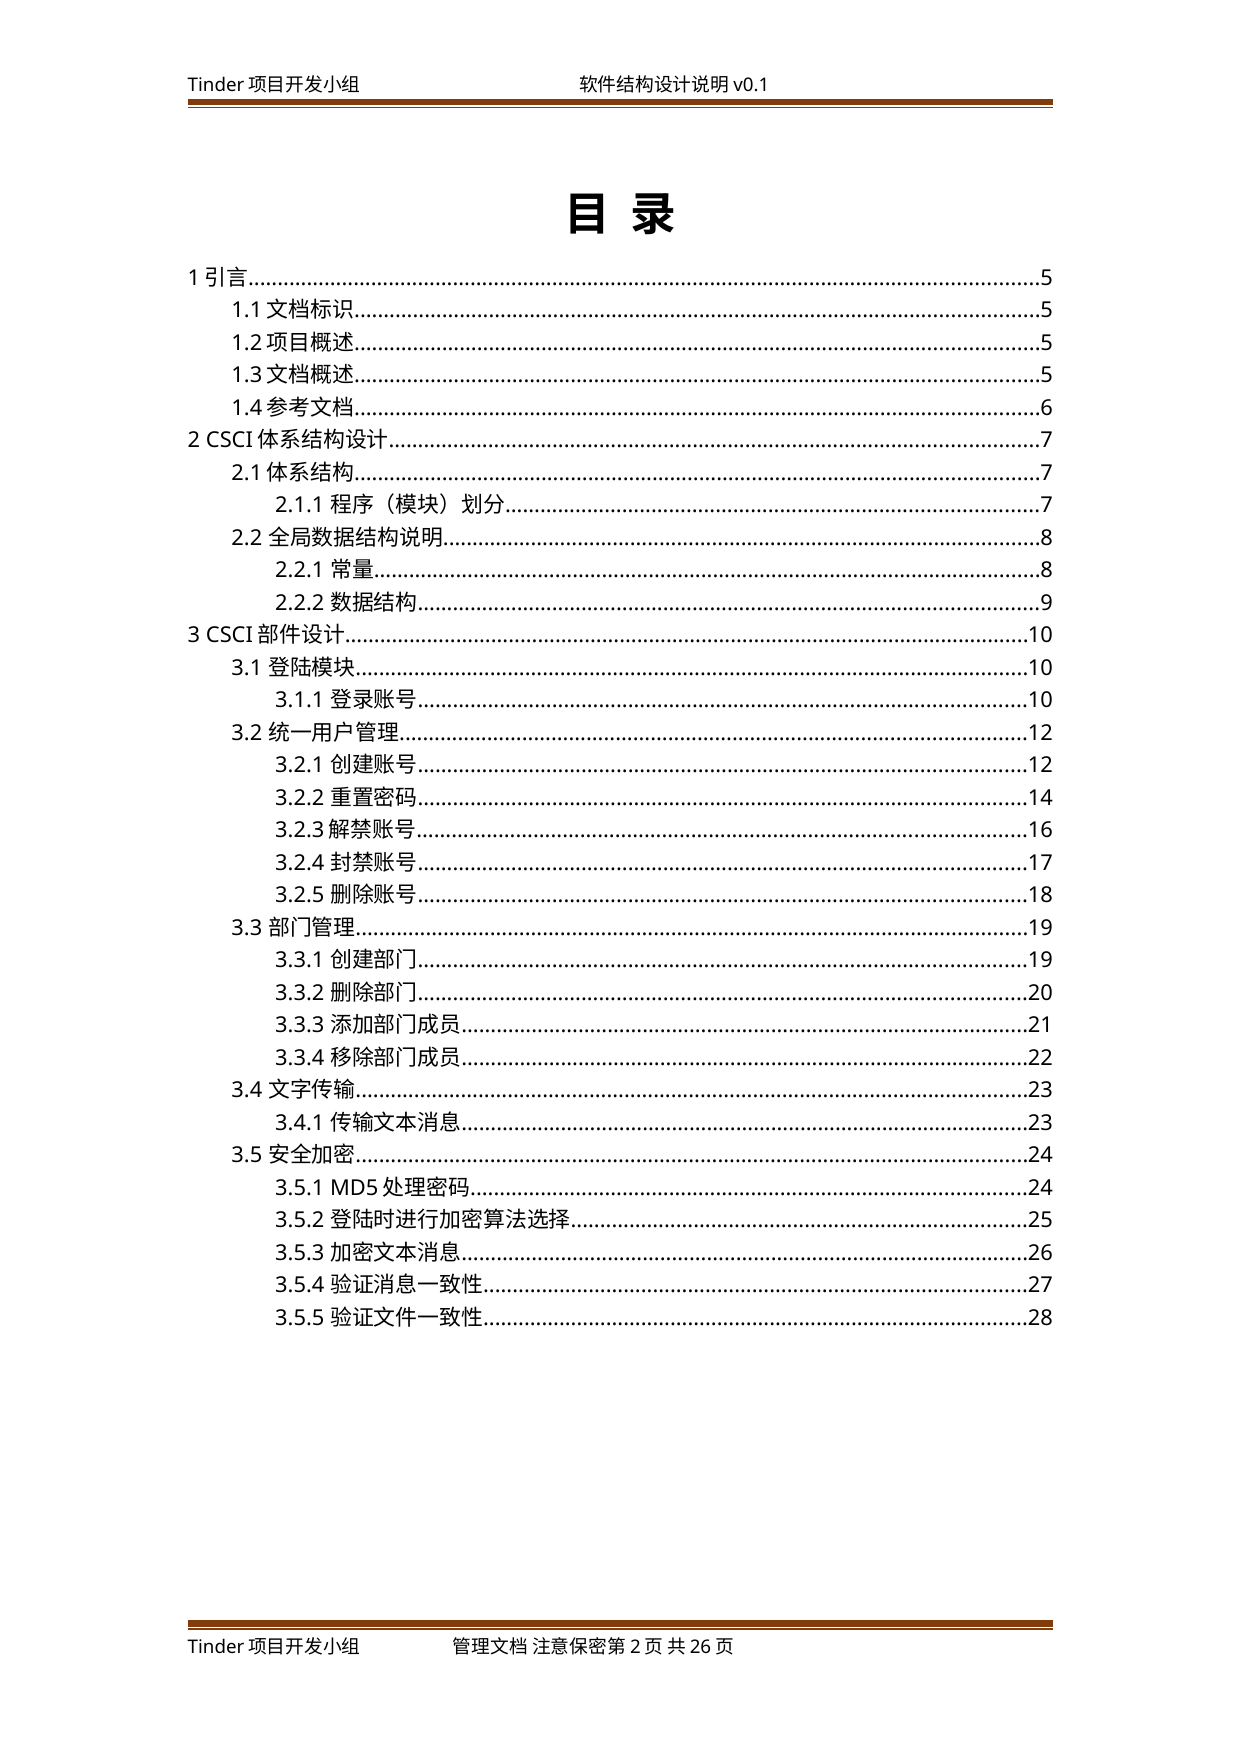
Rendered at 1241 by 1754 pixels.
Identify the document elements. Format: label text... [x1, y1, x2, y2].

text 2 CSCI体系结构设计 7 [187, 422, 1053, 454]
text 1.4参考文档 6 [231, 389, 1053, 422]
text 3.5.4 验证消息一致性 27 [275, 1267, 1053, 1299]
text 3.3.1 创建部门 19 [275, 942, 1053, 974]
text 3.3.3 添加部门成员 21 [275, 1007, 1053, 1039]
text 1.1文档标识 5 [231, 292, 1053, 324]
text 3.2.3解禁账号 16 [275, 812, 1053, 844]
text 3.5.5 验证文件一致性 28 [275, 1299, 1053, 1332]
text 目 录 [187, 162, 1053, 259]
text 3.2.1 创建账号 12 [275, 747, 1053, 779]
text 3.5.2 登陆时进行加密算法选择 25 [275, 1202, 1053, 1234]
text 3.2.5 删除账号 18 [275, 877, 1053, 909]
text 3.2.4 封禁账号 17 [275, 844, 1053, 877]
text 1.2项目概述 5 [231, 324, 1053, 357]
text 3.2 统一用户管理 12 [231, 714, 1053, 747]
text 3.4.1 传输文本消息 23 [275, 1104, 1053, 1137]
text 3.2.2 重置密码 14 [275, 779, 1053, 812]
text 3.3.4 移除部门成员 22 [275, 1039, 1053, 1072]
text 3.1.1 登录账号 10 [275, 682, 1053, 714]
text 3 CSCI部件设计 10 [187, 617, 1053, 649]
text 1.3文档概述 5 [231, 357, 1053, 389]
text 3.4 文字传输 23 [231, 1072, 1053, 1104]
text 3.5 安全加密 24 [231, 1137, 1053, 1169]
text 3.5.1 MD5处理密码 24 [275, 1169, 1053, 1202]
text 3.5.3 加密文本消息 26 [275, 1234, 1053, 1267]
text 3.1 登陆模块 10 [231, 649, 1053, 682]
text 2.2.1 常量 8 [275, 552, 1053, 584]
text 2.1体系结构 7 [231, 454, 1053, 487]
text 2.1.1 程序（模块）划分 7 [275, 487, 1053, 519]
text 2.2 全局数据结构说明 8 [231, 519, 1053, 552]
text 1引言 5 [187, 259, 1053, 292]
text 3.3 部门管理 19 [231, 909, 1053, 942]
text 3.3.2 删除部门 20 [275, 974, 1053, 1007]
text 2.2.2 数据结构 9 [275, 584, 1053, 617]
